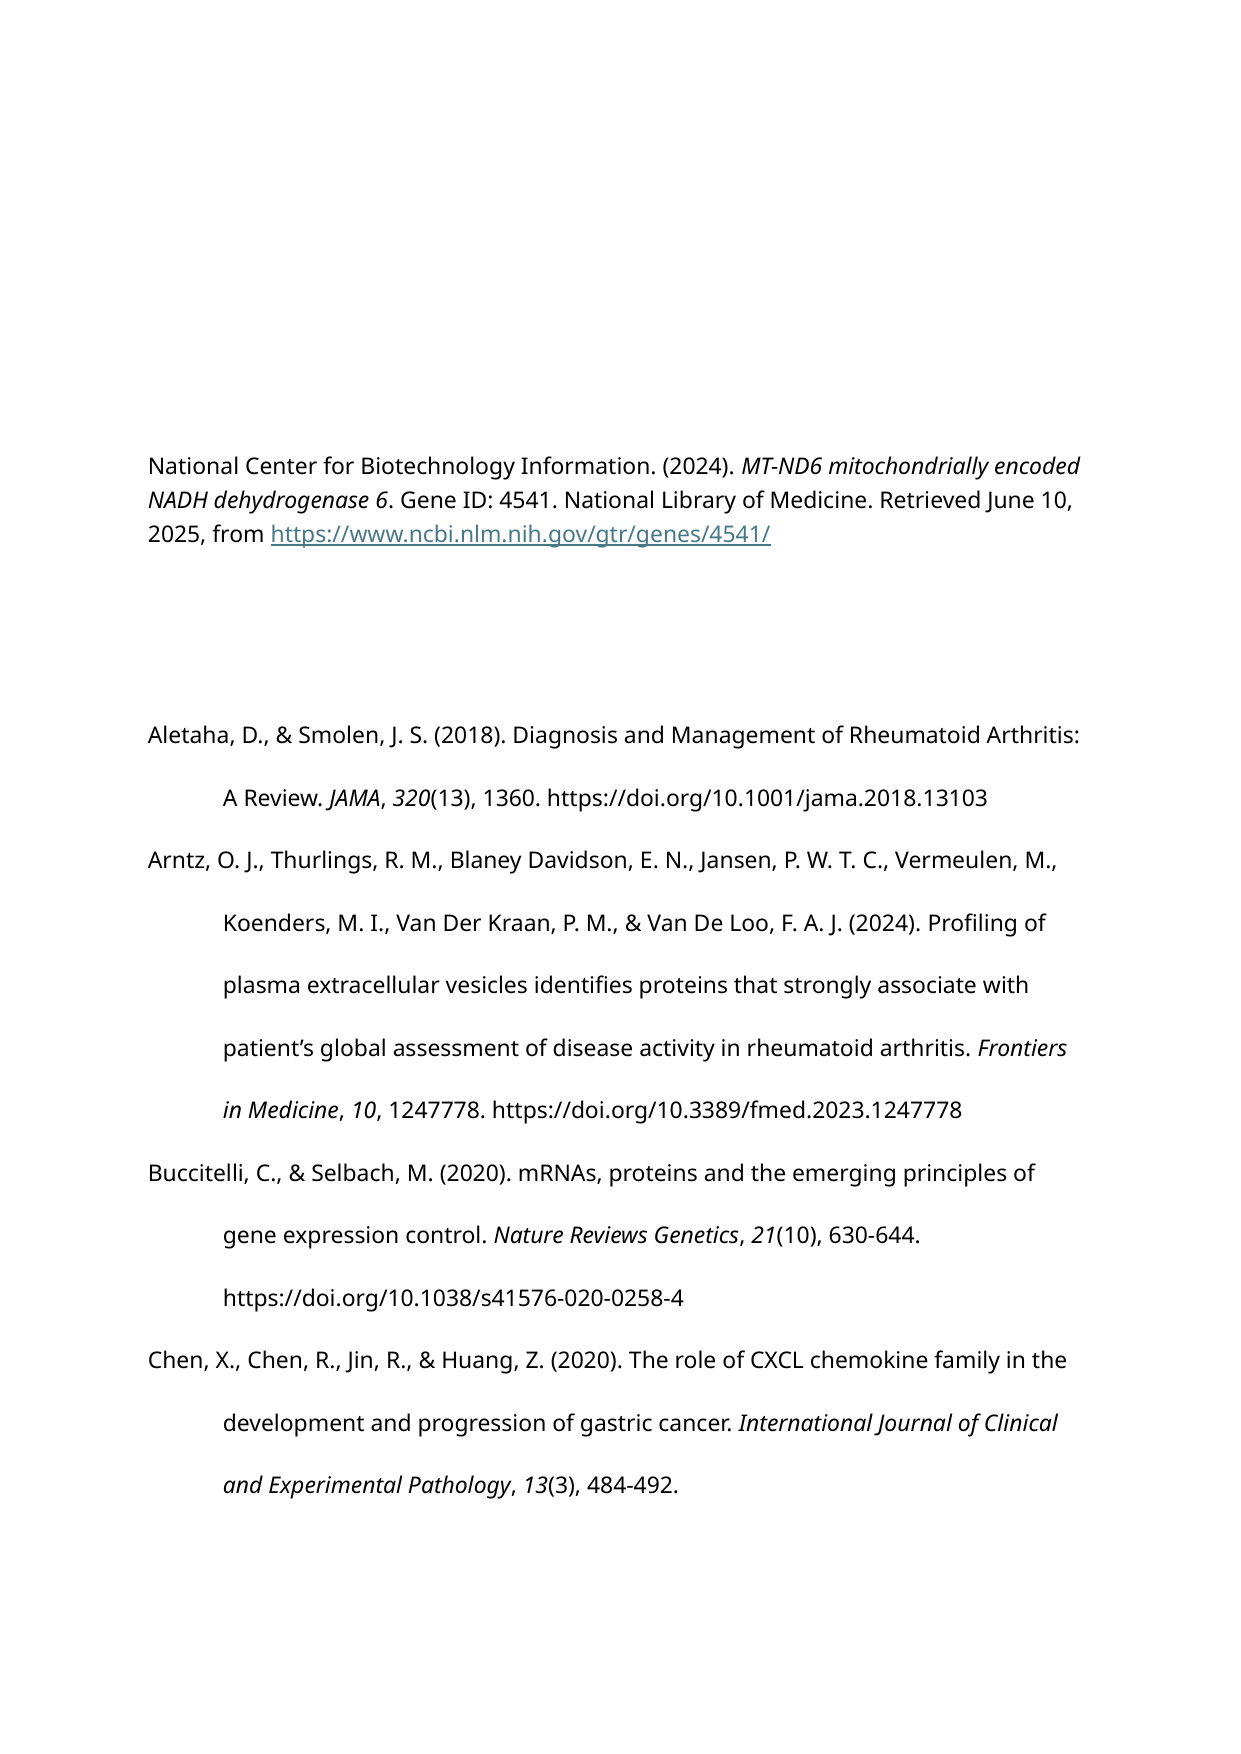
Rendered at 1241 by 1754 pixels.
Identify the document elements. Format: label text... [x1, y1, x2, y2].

text Arntz, O. J., Thurlings, R. M., Blaney Davidson, E. N., Jansen, P. W. T. C., Vermeulen, M., Koenders, M. I., Van Der Kraan, P. M., & Van De Loo, F. A. J. (2024). Profiling of plasma extracellular vesicles identifies proteins that strongly associate with patient’s global assessment of disease activity in rheumatoid arthritis. Frontiers in Medicine, 10, 1247778. https://doi.org/10.3389/fmed.2023.1247778 [148, 844, 1093, 1126]
text Buccitelli, C., & Selbach, M. (2020). mRNAs, proteins and the emerging principles of gene expression control. Nature Reviews Genetics, 21(10), 630-644. https://doi.org/10.1038/s41576-020-0258-4 [148, 1157, 1093, 1313]
text Chen, X., Chen, R., Jin, R., & Huang, Z. (2020). The role of CXCL chemokine family in the development and progression of gastric cancer. International Journal of Clinical and Experimental Pathology, 13(3), 484-492. [148, 1344, 1093, 1501]
text National Center for Biotechnology Information. (2024). MT-ND6 mitochondrially encoded NADH dehydrogenase 6. Gene ID: 4541. National Library of Medicine. Retrieved June 10, 2025, from https://www.ncbi.nlm.nih.gov/gtr/genes/4541/ [148, 450, 1093, 549]
text Aletaha, D., & Smolen, J. S. (2018). Diagnosis and Management of Rheumatoid Arthritis: A Review. JAMA, 320(13), 1360. https://doi.org/10.1001/jama.2018.13103 [148, 719, 1093, 813]
